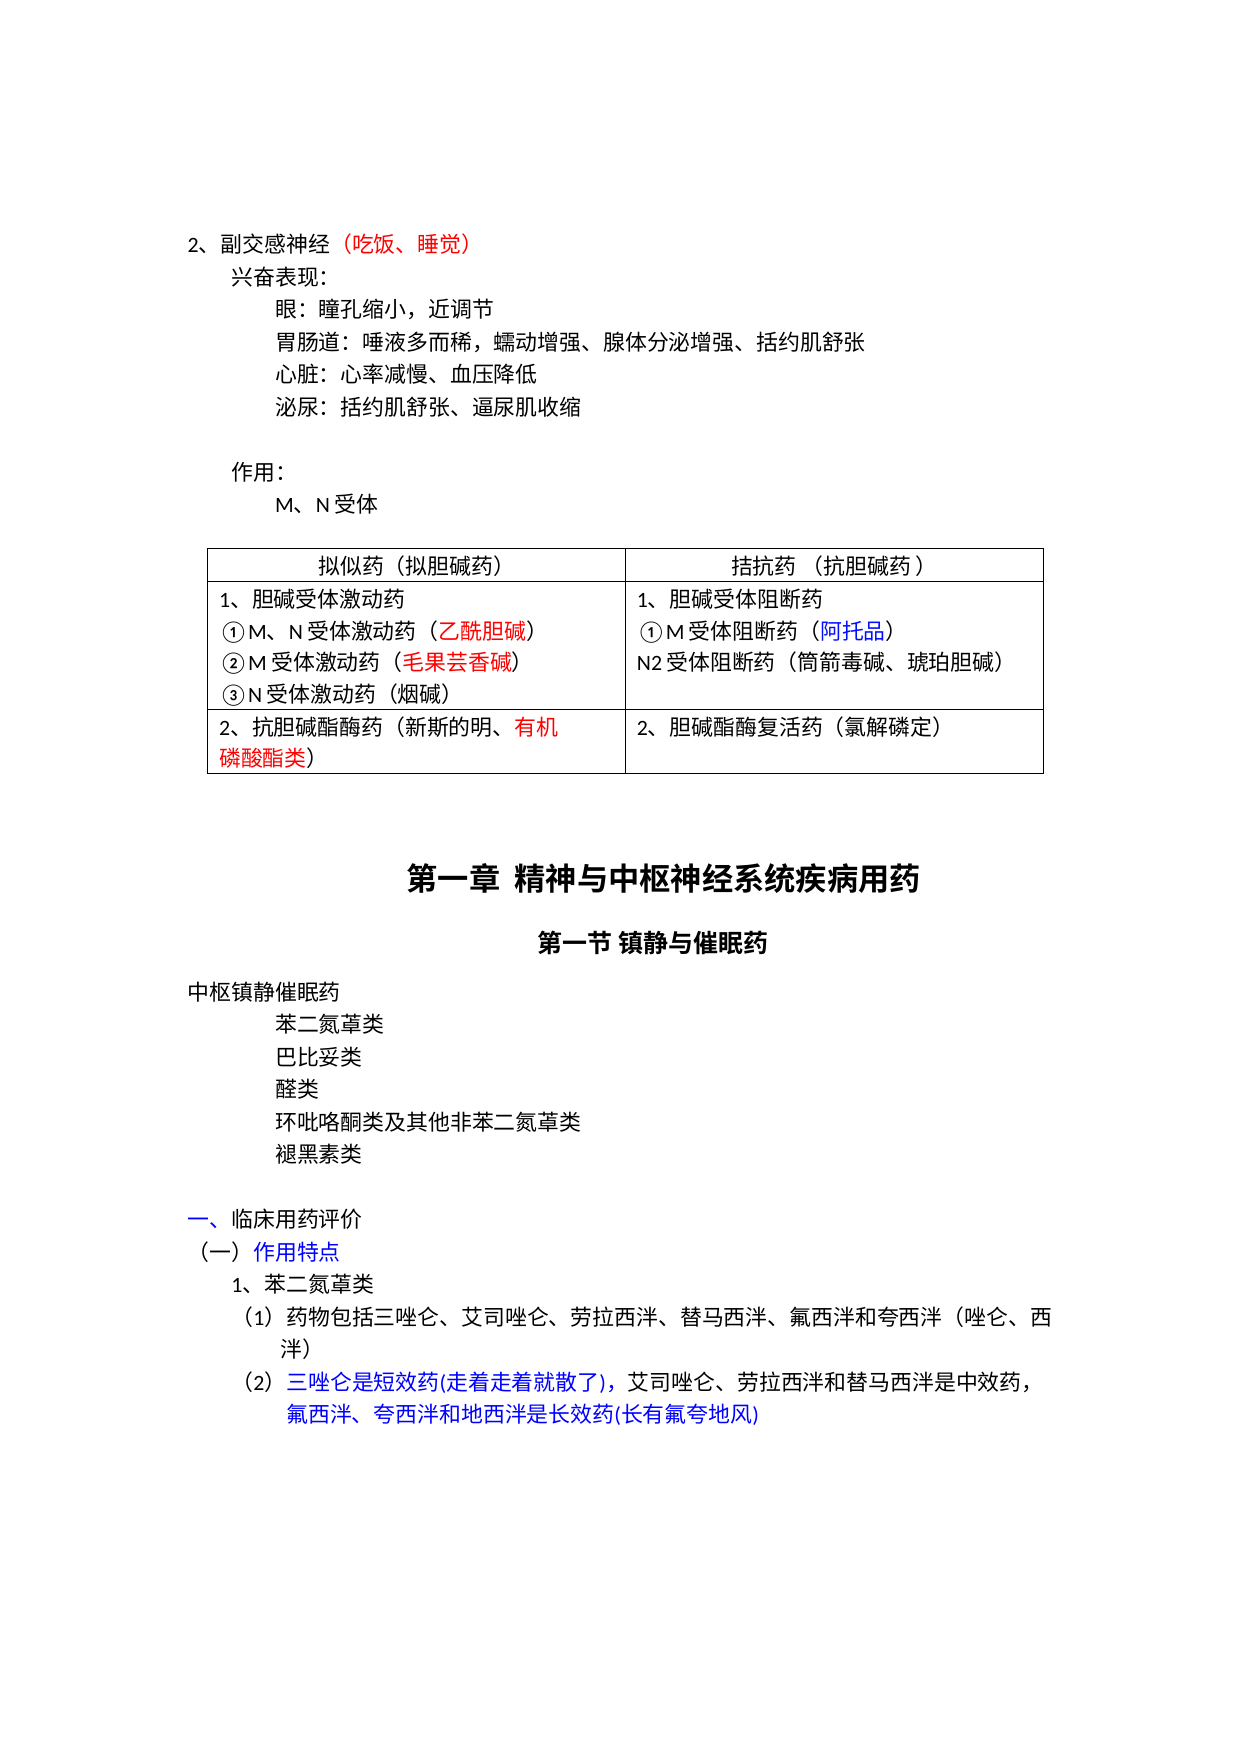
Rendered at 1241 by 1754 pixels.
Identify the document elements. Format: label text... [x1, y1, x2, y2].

table_cell 2、抗胆碱酯酶药（新斯的明、有机 磷酸酯类） [208, 710, 625, 773]
list 环吡咯酮类及其他非苯二氮䓬类 [231, 1104, 1053, 1137]
table_cell 2、胆碱酯酶复活药（氯解磷定） [626, 710, 1043, 773]
list 兴奋表现： [187, 259, 1053, 292]
list （2）三唑仑是短效药(走着走着就散了)，艾司唑仑、劳拉西泮和替马西泮是中效药， [187, 1364, 1053, 1397]
list 作用： [187, 454, 1053, 487]
list 心脏：心率减慢、血压降低 [231, 357, 1053, 389]
list N受体 [231, 487, 1053, 519]
list 褪黑素类 [231, 1137, 1053, 1169]
list 临床用药评价 [187, 1202, 1053, 1234]
text 第一章 精神与中枢神经系统疾病用药 [187, 844, 1053, 909]
table_cell 1、胆碱受体阻断药 ①M受体阻断药（阿托品） N2受体阻断药（筒箭毒碱、琥珀胆碱） [626, 582, 1043, 709]
list 中枢镇静催眠药 [187, 974, 1053, 1007]
text 第一节 镇静与催眠药 [494, 909, 1053, 974]
list 醛类 [231, 1072, 1053, 1104]
list 副交感神经（吃饭、睡觉） [187, 227, 1053, 259]
list 巴比妥类 [231, 1039, 1053, 1072]
table_cell 1、胆碱受体激动药 ①M、N受体激动药（乙酰胆碱） ②M受体激动药（毛果芸香碱） ③N受体激动药（烟碱） [208, 582, 625, 709]
list （1）药物包括三唑仑、艾司唑仑、劳拉西泮、替马西泮、氟西泮和夸西泮（唑仑、西 泮） [187, 1299, 1053, 1364]
text 胃肠道：唾液多而稀，蠕动增强、腺体分泌增强、括约肌舒张 [231, 324, 1053, 357]
list 1、苯二氮䓬类 [187, 1267, 1053, 1299]
table_header 拮抗药 （抗胆碱药 ） [626, 549, 1043, 581]
list 氟西泮、夸西泮和地西泮是长效药(长有氟夸地风) [231, 1397, 1053, 1429]
table_header 拟似药（拟胆碱药） [208, 549, 625, 581]
list （一）作用特点 [187, 1234, 1053, 1267]
list 泌尿：括约肌舒张、逼尿肌收缩 [231, 389, 1053, 422]
list 眼：瞳孔缩小，近调节 [231, 292, 1053, 324]
list 苯二氮䓬类 [231, 1007, 1053, 1039]
